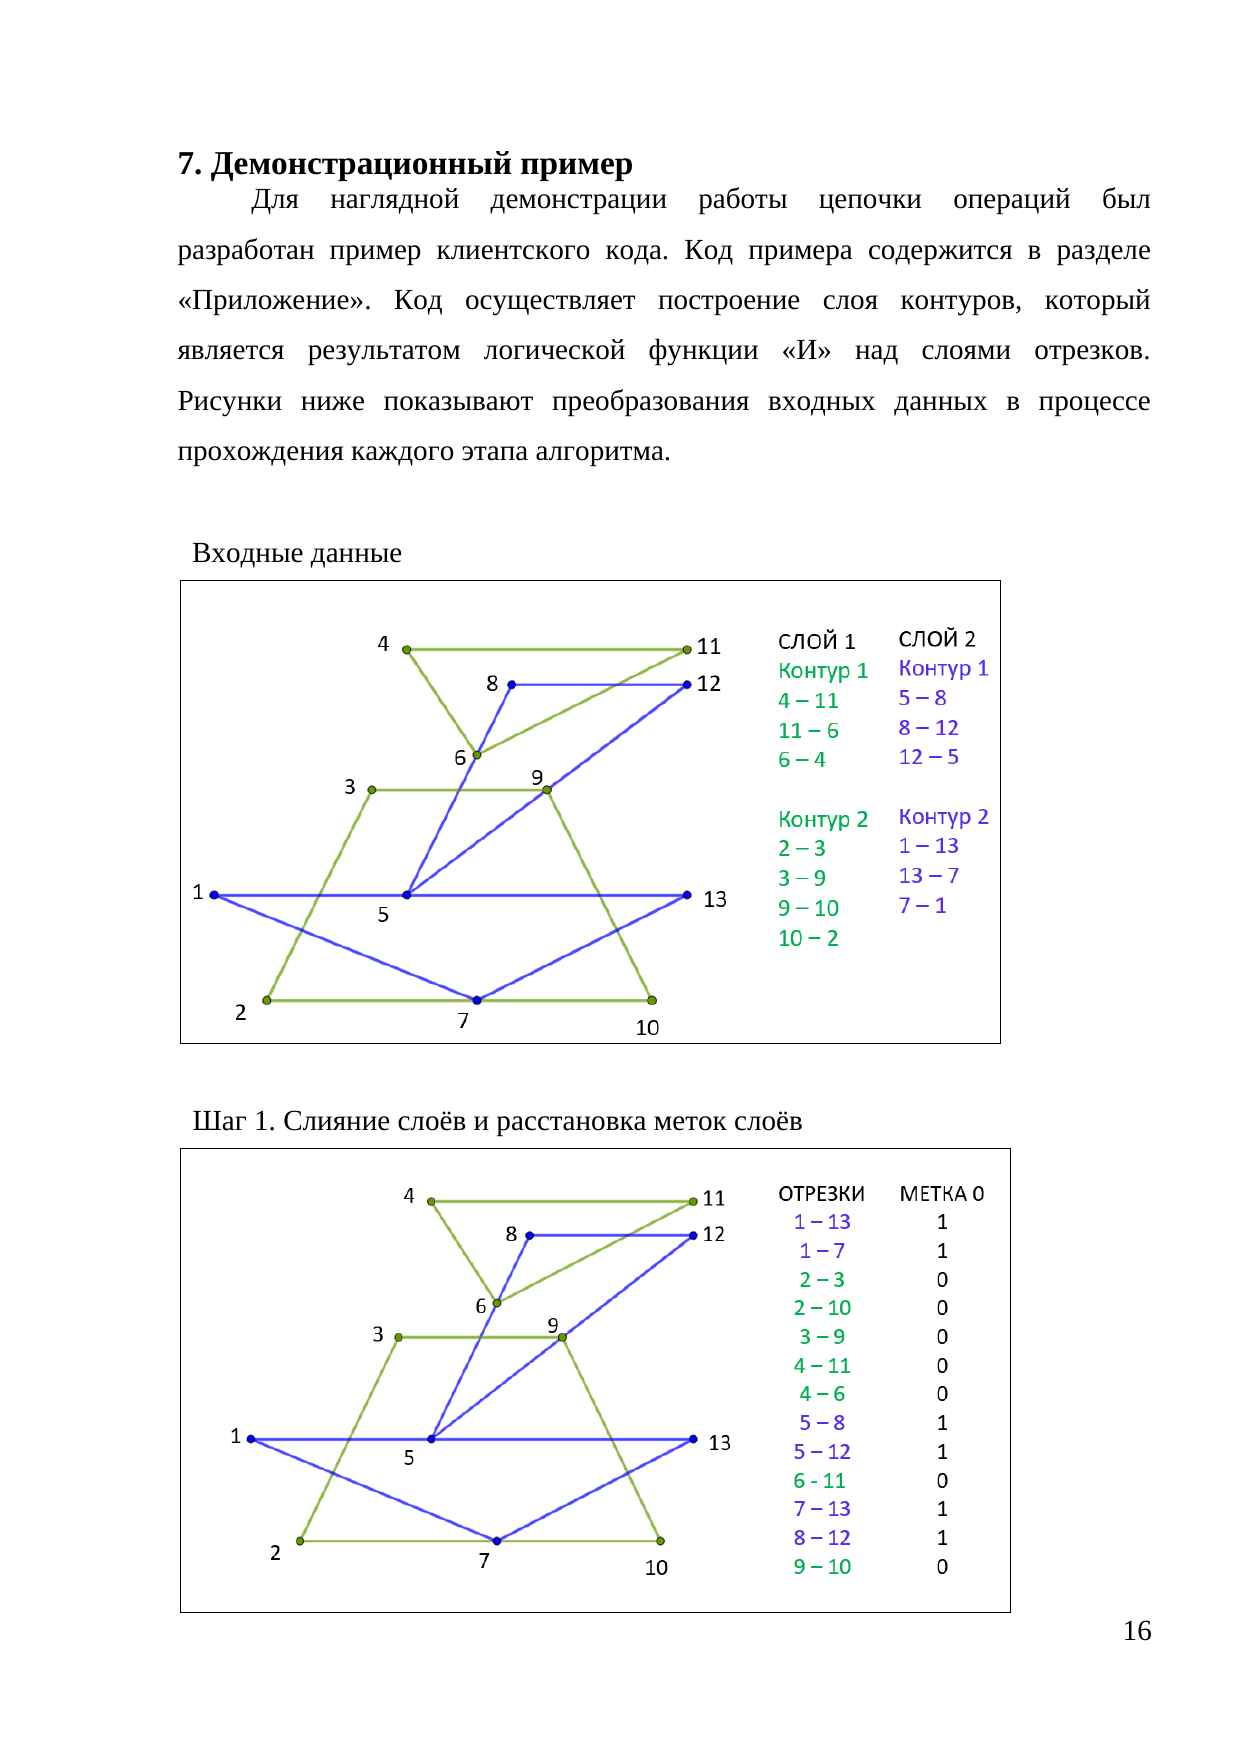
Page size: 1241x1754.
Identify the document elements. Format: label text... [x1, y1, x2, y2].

subtitle 7. Демонстрационный пример [177, 143, 1152, 181]
picture [181, 1149, 1010, 1612]
text Для наглядной демонстрации работы цепочки операций был разработан пример клиентского кода. Код примера содержится в разделе «Приложение». Код осуществляет построение слоя контуров, который является результатом логической функции «И» над слоями отрезков. Рисунки ниже показывают преобразования входных данных в процессе прохождения каждого этапа алгоритма. [177, 181, 1152, 467]
picture [181, 581, 1000, 1043]
